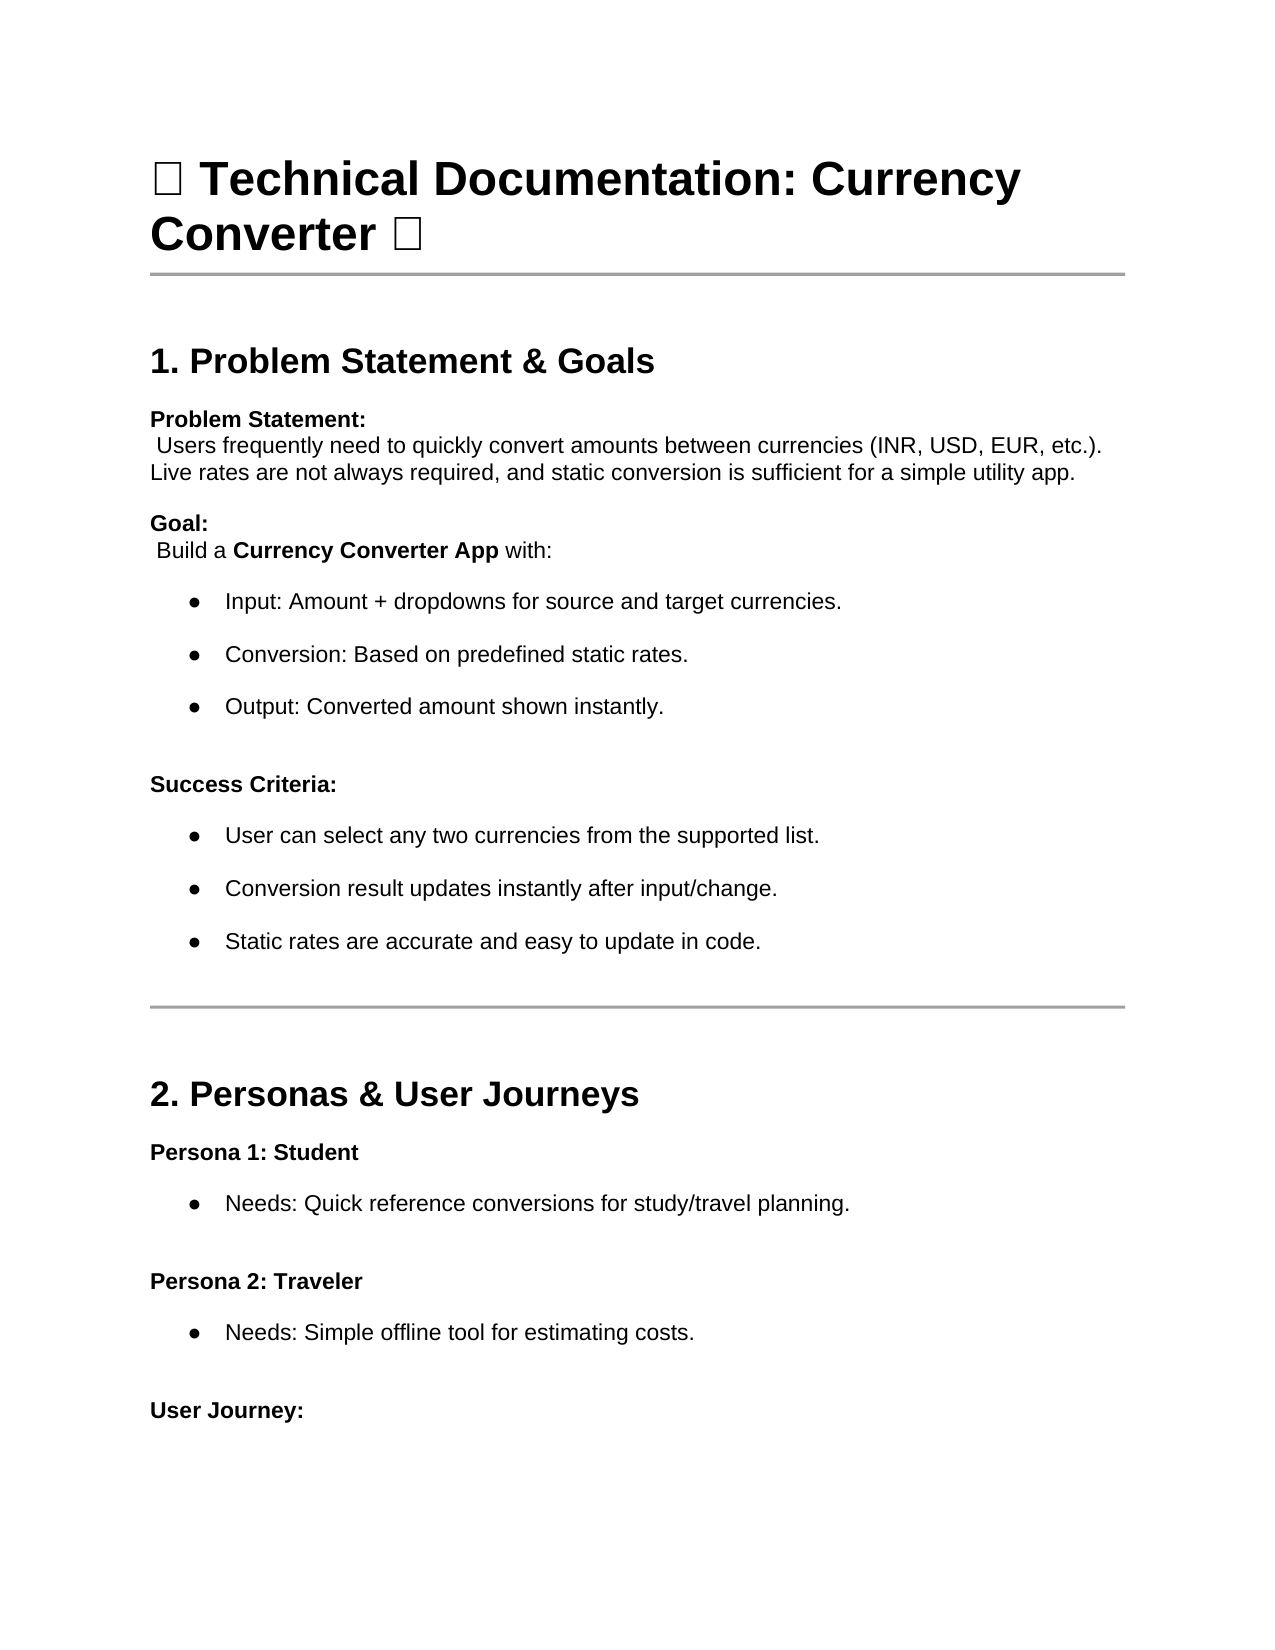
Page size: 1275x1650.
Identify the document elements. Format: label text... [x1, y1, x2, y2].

list Input: Amount + dropdowns for source and target currencies. [187, 588, 1125, 641]
list Static rates are accurate and easy to update in code. [187, 928, 1125, 981]
list Output: Converted amount shown instantly. [187, 693, 1125, 746]
text Success Criteria: [150, 771, 1125, 797]
text User Journey: [150, 1397, 1125, 1423]
list User can select any two currencies from the supported list. [187, 822, 1125, 875]
list Conversion result updates instantly after input/change. [187, 875, 1125, 928]
list Needs: Simple offline tool for estimating costs. [187, 1319, 1125, 1372]
text Goal: Build a Currency Converter App with: [150, 510, 1125, 563]
subtitle 📄 Technical Documentation: Currency Converter 💱 [150, 150, 1125, 260]
list Needs: Quick reference conversions for study/travel planning. [187, 1190, 1125, 1243]
text Problem Statement: Users frequently need to quickly convert amounts between currencies (INR, USD, EUR, etc.). Live rates are not always required, and static conversion is sufficient for a simple utility app. [150, 406, 1125, 485]
text Persona 1: Student [150, 1139, 1125, 1165]
list Conversion: Based on predefined static rates. [187, 641, 1125, 693]
subtitle 1. Problem Statement & Goals [150, 340, 1125, 381]
text Persona 2: Traveler [150, 1268, 1125, 1294]
subtitle 2. Personas & User Journeys [150, 1073, 1125, 1114]
